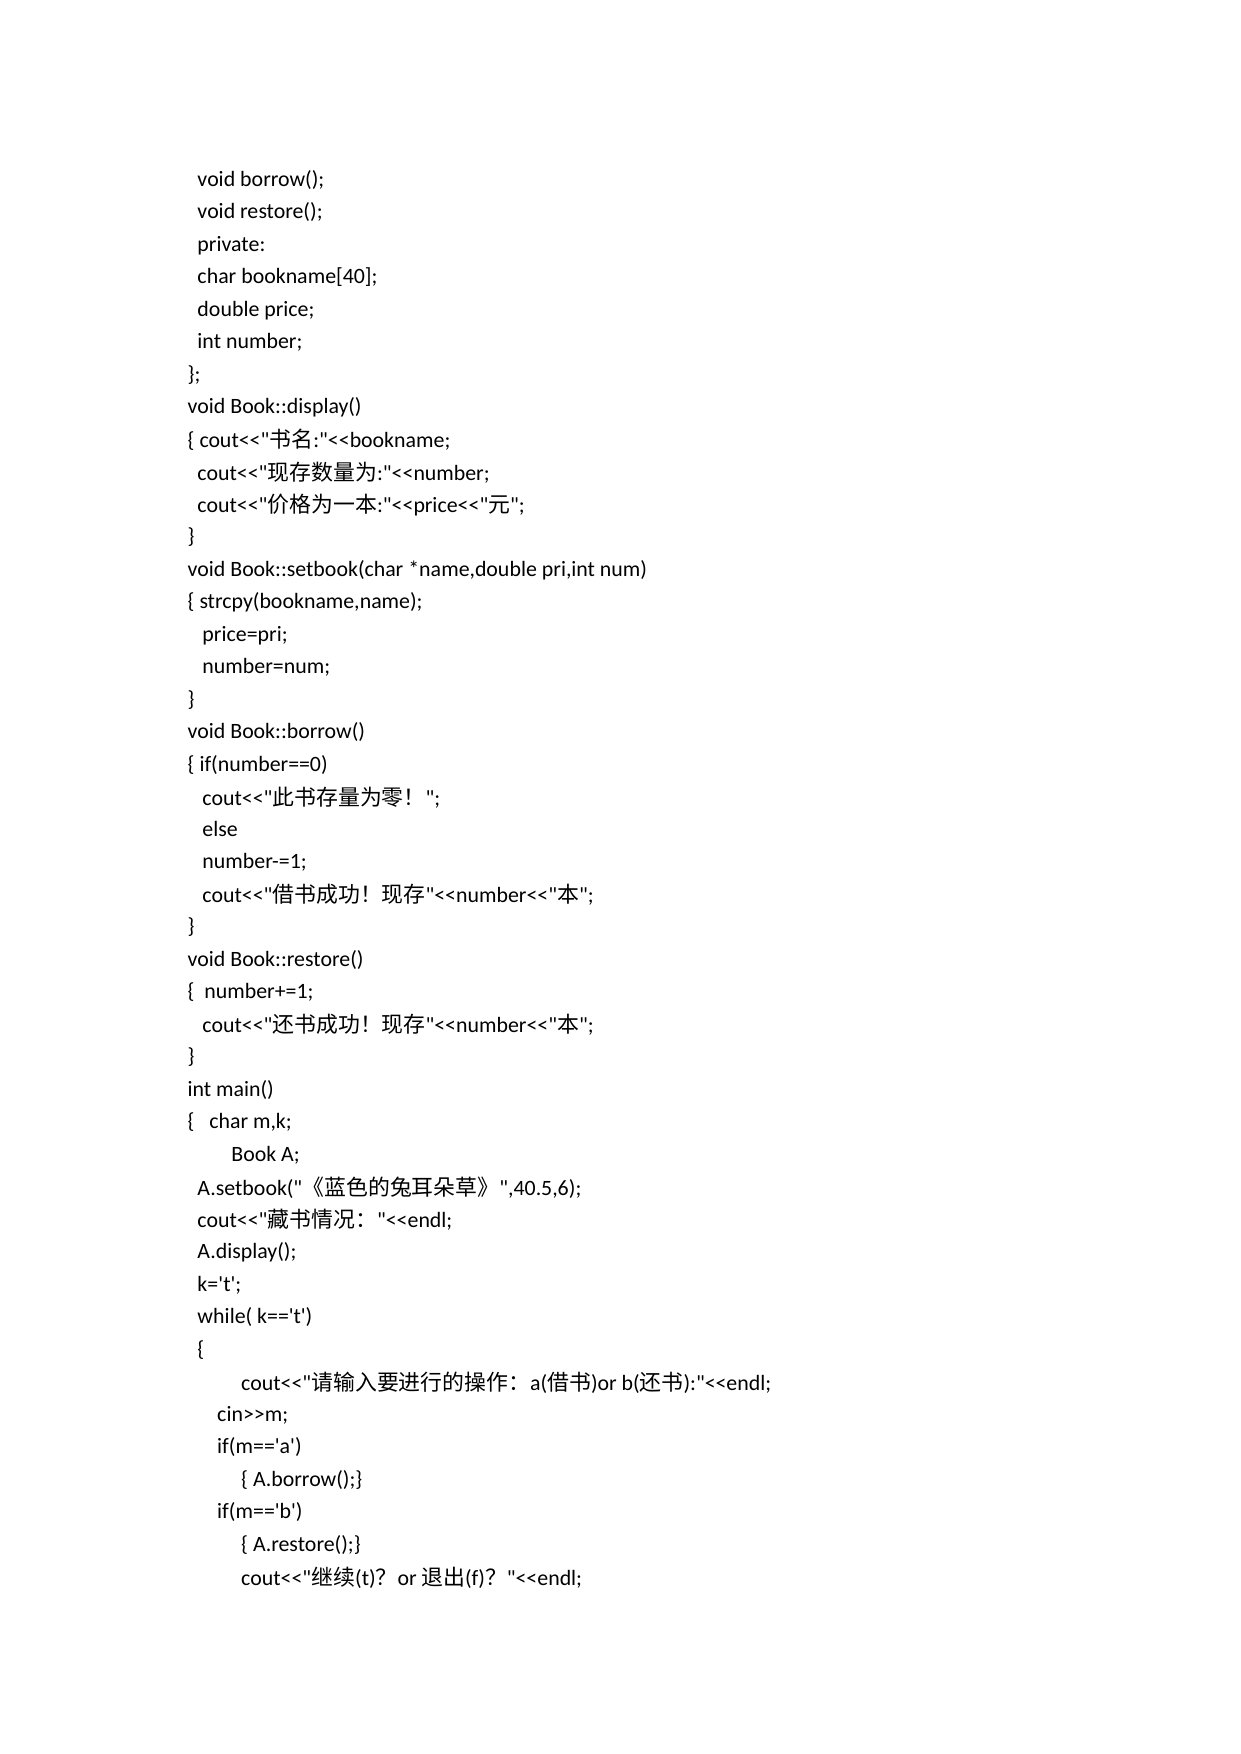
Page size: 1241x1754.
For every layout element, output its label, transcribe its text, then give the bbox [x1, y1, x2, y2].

text k='t'; [187, 1267, 1053, 1299]
text int main() [187, 1072, 1053, 1104]
text }; [187, 357, 1053, 389]
text if(m=='a') [187, 1429, 1053, 1462]
text { strcpy(bookname,name); [187, 584, 1053, 617]
text { if(number==0) [187, 747, 1053, 779]
text } [187, 682, 1053, 714]
text void Book::restore() [187, 942, 1053, 974]
text void Book::borrow() [187, 714, 1053, 747]
text number=num; [187, 649, 1053, 682]
text cout<<"价格为一本:"<<price<<"元"; [187, 487, 1053, 519]
text } [187, 1039, 1053, 1072]
text double price; [187, 292, 1053, 324]
text while( k=='t') [187, 1299, 1053, 1332]
text else [187, 812, 1053, 844]
text cout<<"继续(t)？or退出(f)？"<<endl; [187, 1559, 1053, 1592]
text void Book::display() [187, 389, 1053, 422]
text cout<<"还书成功！现存"<<number<<"本"; [187, 1007, 1053, 1039]
text } [187, 909, 1053, 942]
text { [187, 1332, 1053, 1364]
text cout<<"此书存量为零！"; [187, 779, 1053, 812]
text cout<<"藏书情况："<<endl; [187, 1202, 1053, 1234]
text if(m=='b') [187, 1494, 1053, 1527]
text private: [187, 227, 1053, 259]
text cout<<"现存数量为:"<<number; [187, 454, 1053, 487]
text Book A; [187, 1137, 1053, 1169]
text char bookname[40]; [187, 259, 1053, 292]
text { cout<<"书名:"<<bookname; [187, 422, 1053, 454]
text void borrow(); [187, 162, 1053, 194]
text cout<<"借书成功！现存"<<number<<"本"; [187, 877, 1053, 909]
text A.display(); [187, 1234, 1053, 1267]
text price=pri; [187, 617, 1053, 649]
text void restore(); [187, 194, 1053, 227]
text int number; [187, 324, 1053, 357]
text { A.borrow();} [187, 1462, 1053, 1494]
text cin>>m; [187, 1397, 1053, 1429]
text void Book::setbook(char *name,double pri,int num) [187, 552, 1053, 584]
text } [187, 519, 1053, 552]
text cout<<"请输入要进行的操作：a(借书)or b(还书):"<<endl; [187, 1364, 1053, 1397]
text { number+=1; [187, 974, 1053, 1007]
text { A.restore();} [187, 1527, 1053, 1559]
text A.setbook("《蓝色的兔耳朵草》",40.5,6); [187, 1169, 1053, 1202]
text { char m,k; [187, 1104, 1053, 1137]
text number-=1; [187, 844, 1053, 877]
